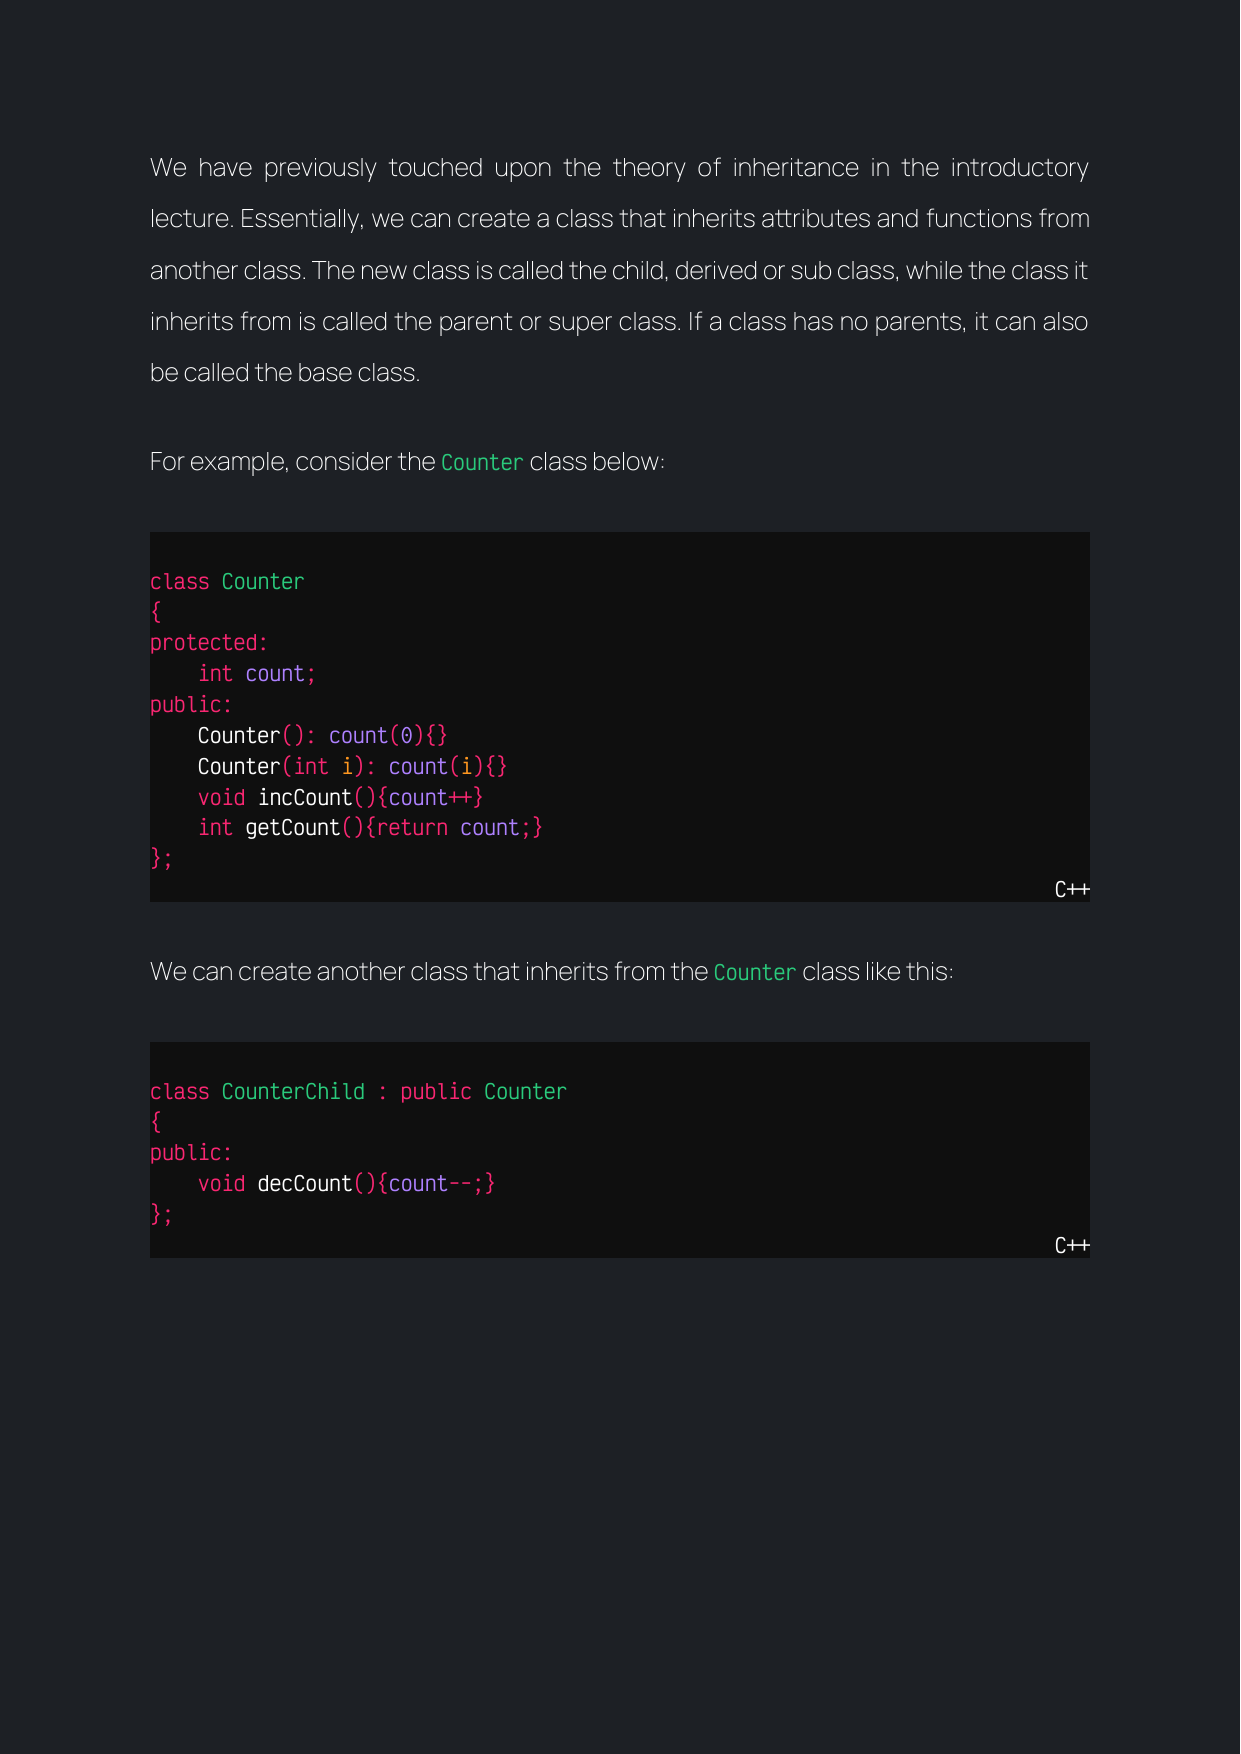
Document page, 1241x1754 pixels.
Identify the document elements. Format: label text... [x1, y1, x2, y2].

text For example, consider the Counter class below: [150, 444, 1090, 478]
text C++ [150, 1227, 1090, 1258]
text class Counter { protected: int count; public: Counter(): count(0){} Counter(int i): count(i){} void incCount(){count++} int getCount(){return count;} }; [150, 563, 1090, 872]
text C++ [150, 872, 1090, 902]
text We can create another class that inherits from the Counter class like this: [150, 954, 1090, 988]
text We have previously touched upon the theory of inheritance in the introductory lecture. Essentially, we can create a class that inherits attributes and functions from another class. The new class is called the child, derived or sub class, while the class it inherits from is called the parent or super class. If a class has no parents, it can also be called the base class. [150, 150, 1090, 389]
text class CounterChild : public Counter { public: void decCount(){count--;} }; [150, 1073, 1090, 1227]
